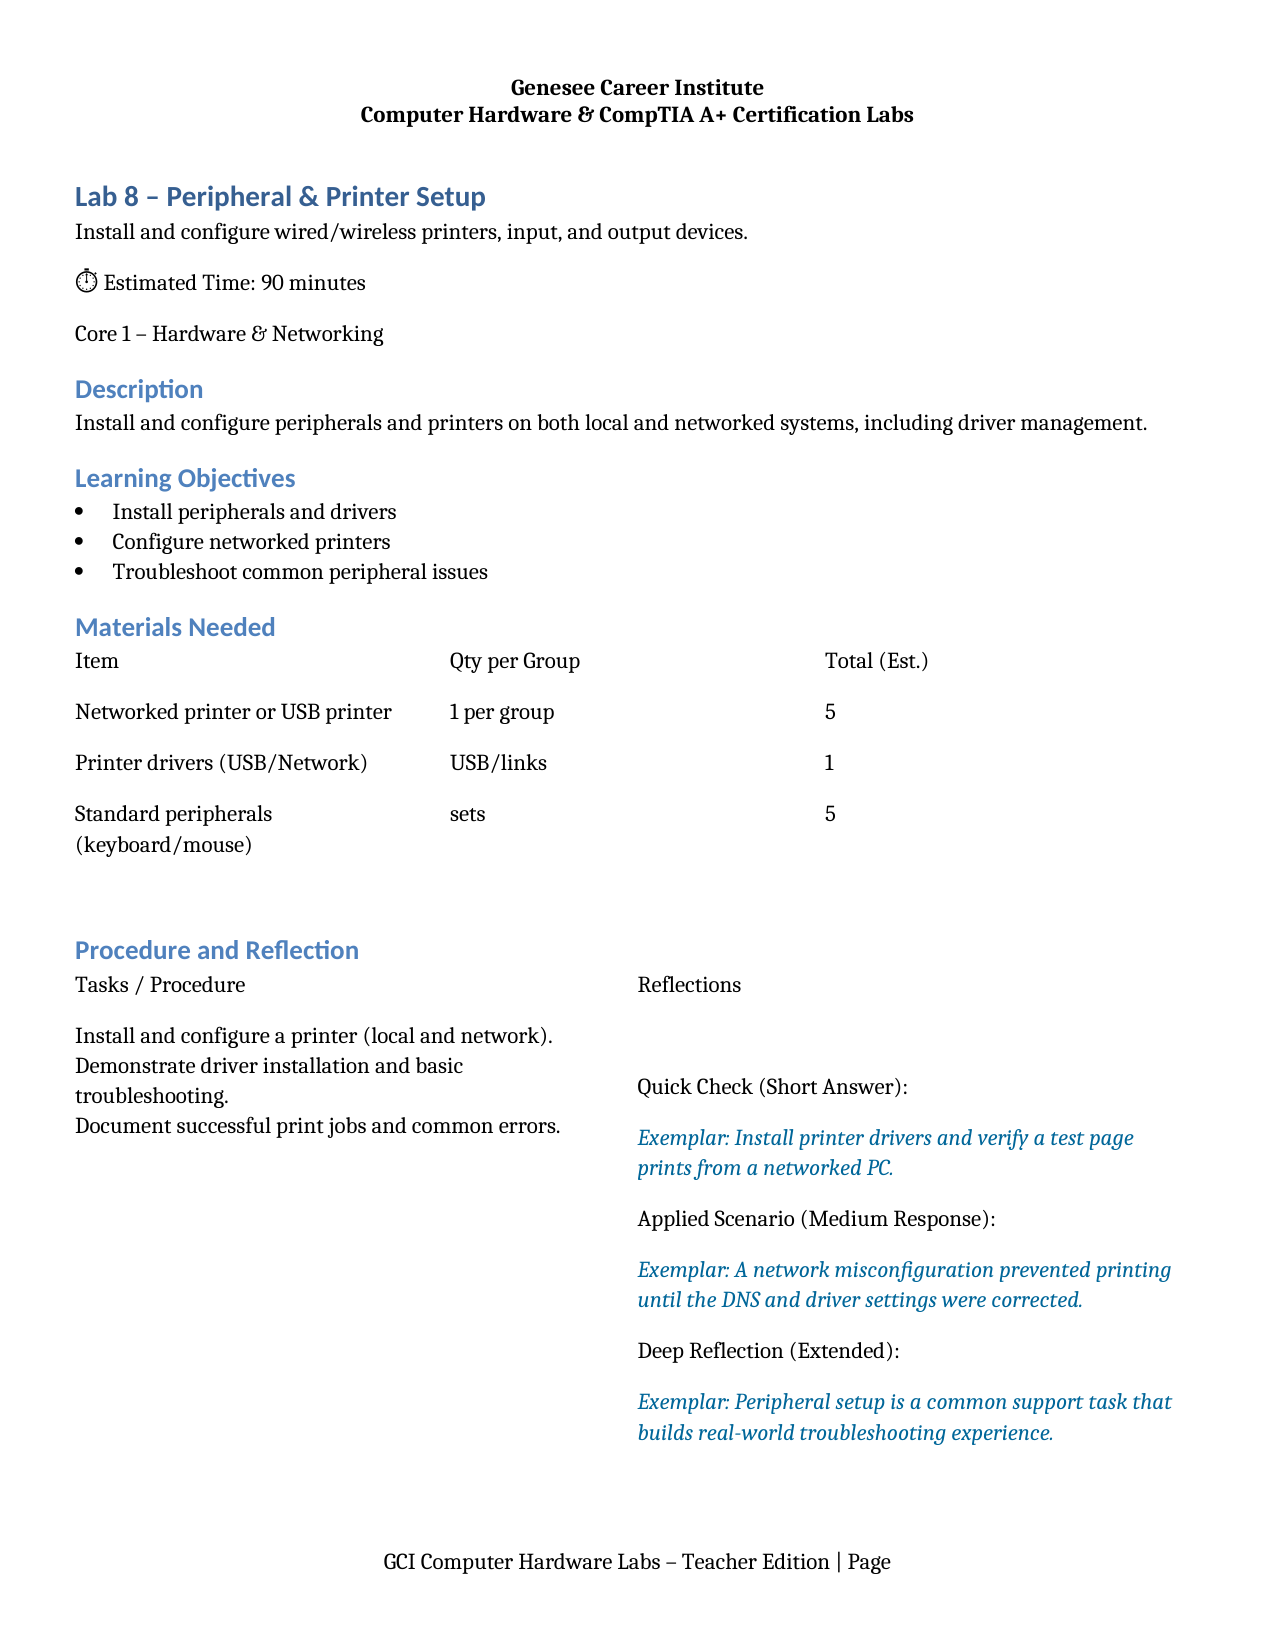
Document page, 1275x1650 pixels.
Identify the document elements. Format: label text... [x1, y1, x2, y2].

list Configure networked printers [75, 529, 1200, 555]
list Install peripherals and drivers [75, 499, 1200, 525]
table_cell sets [439, 801, 814, 882]
table_cell 1 per group [439, 699, 814, 750]
table_cell USB/links [439, 750, 814, 801]
table_cell Printer drivers (USB/Network) [64, 750, 439, 801]
subtitle Description [75, 372, 1200, 405]
text ⏱ Estimated Time: 90 minutes [75, 270, 1200, 296]
table_cell 1 [814, 750, 1189, 801]
table_header Reflections [626, 971, 1189, 1022]
subtitle Learning Objectives [75, 461, 1200, 494]
table_header Total (Est.) [814, 648, 1189, 699]
table_cell 5 [814, 699, 1189, 750]
list Troubleshoot common peripheral issues [75, 559, 1200, 585]
table_cell 5 [814, 801, 1189, 882]
subtitle Lab 8 – Peripheral & Printer Setup [75, 178, 1200, 213]
table_header Qty per Group [439, 648, 814, 699]
table_cell Networked printer or USB printer [64, 699, 439, 750]
text Install and configure wired/wireless printers, input, and output devices. [75, 219, 1200, 245]
table_cell Install and configure a printer (local and network). Demonstrate driver installation and basic troubleshooting. Document successful print jobs and common errors. [64, 1023, 626, 1470]
table_header Tasks / Procedure [64, 971, 626, 1022]
table_cell Quick Check (Short Answer): Exemplar: Install printer drivers and verify a test page prints from a networked PC. Applied Scenario (Medium Response): Exemplar: A network misconfiguration prevented printing until the DNS and driver settings were corrected. Deep Reflection (Extended): Exemplar: Peripheral setup is a common support task that builds real-world troubleshooting experience. [626, 1023, 1189, 1470]
subtitle Materials Needed [75, 610, 1200, 643]
text Core 1 – Hardware & Networking [75, 321, 1200, 347]
subtitle Procedure and Reflection [75, 933, 1200, 966]
table_header Item [64, 648, 439, 699]
table_cell Standard peripherals (keyboard/mouse) [64, 801, 439, 882]
text Install and configure peripherals and printers on both local and networked systems, including driver management. [75, 410, 1200, 436]
